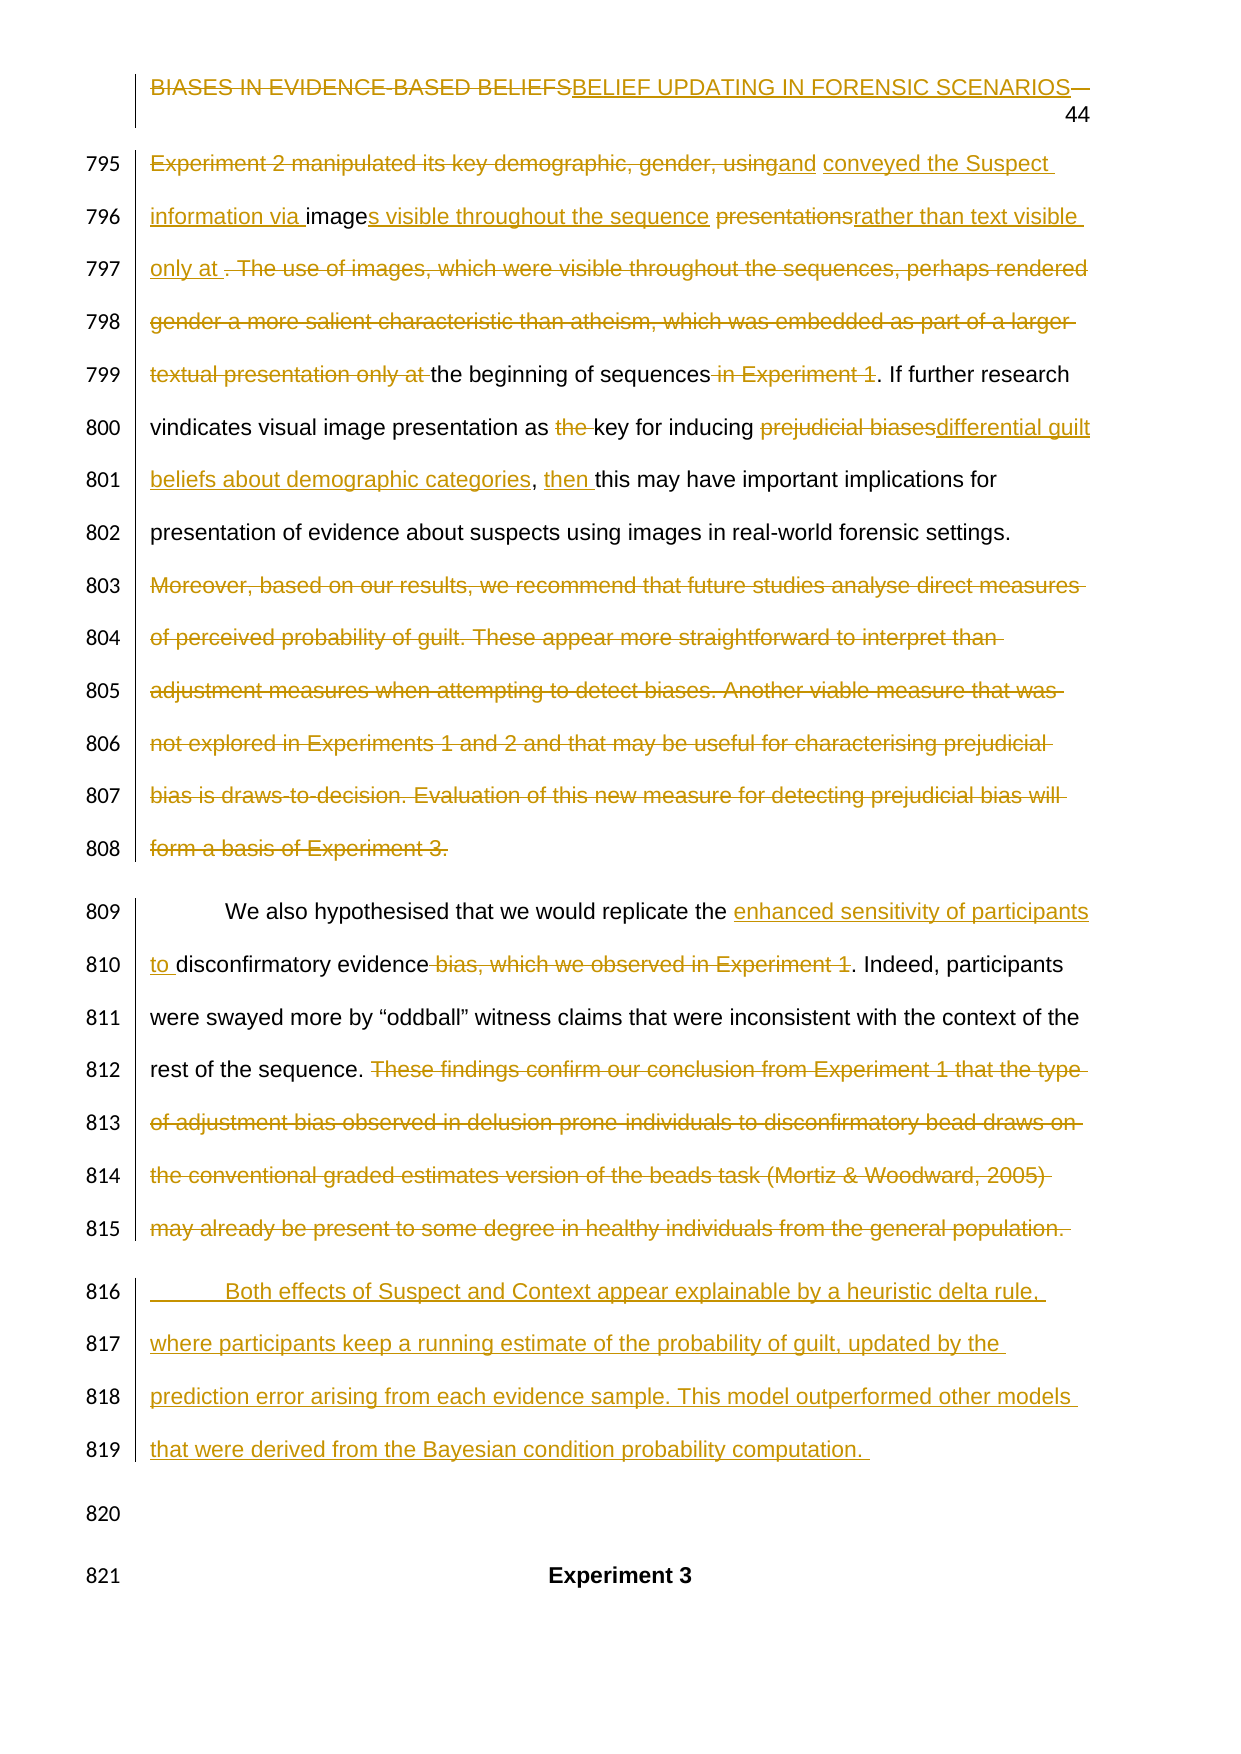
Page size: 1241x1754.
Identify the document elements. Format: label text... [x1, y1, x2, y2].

text Experiment 3 [150, 1562, 1090, 1588]
text We also hypothesised that we would replicate the disconfirmatory evidence. Indeed, participants were swayed more by “oddball” witness claims that were inconsistent with the context of the rest of the sequence. [150, 898, 1090, 1241]
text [150, 150, 1090, 862]
